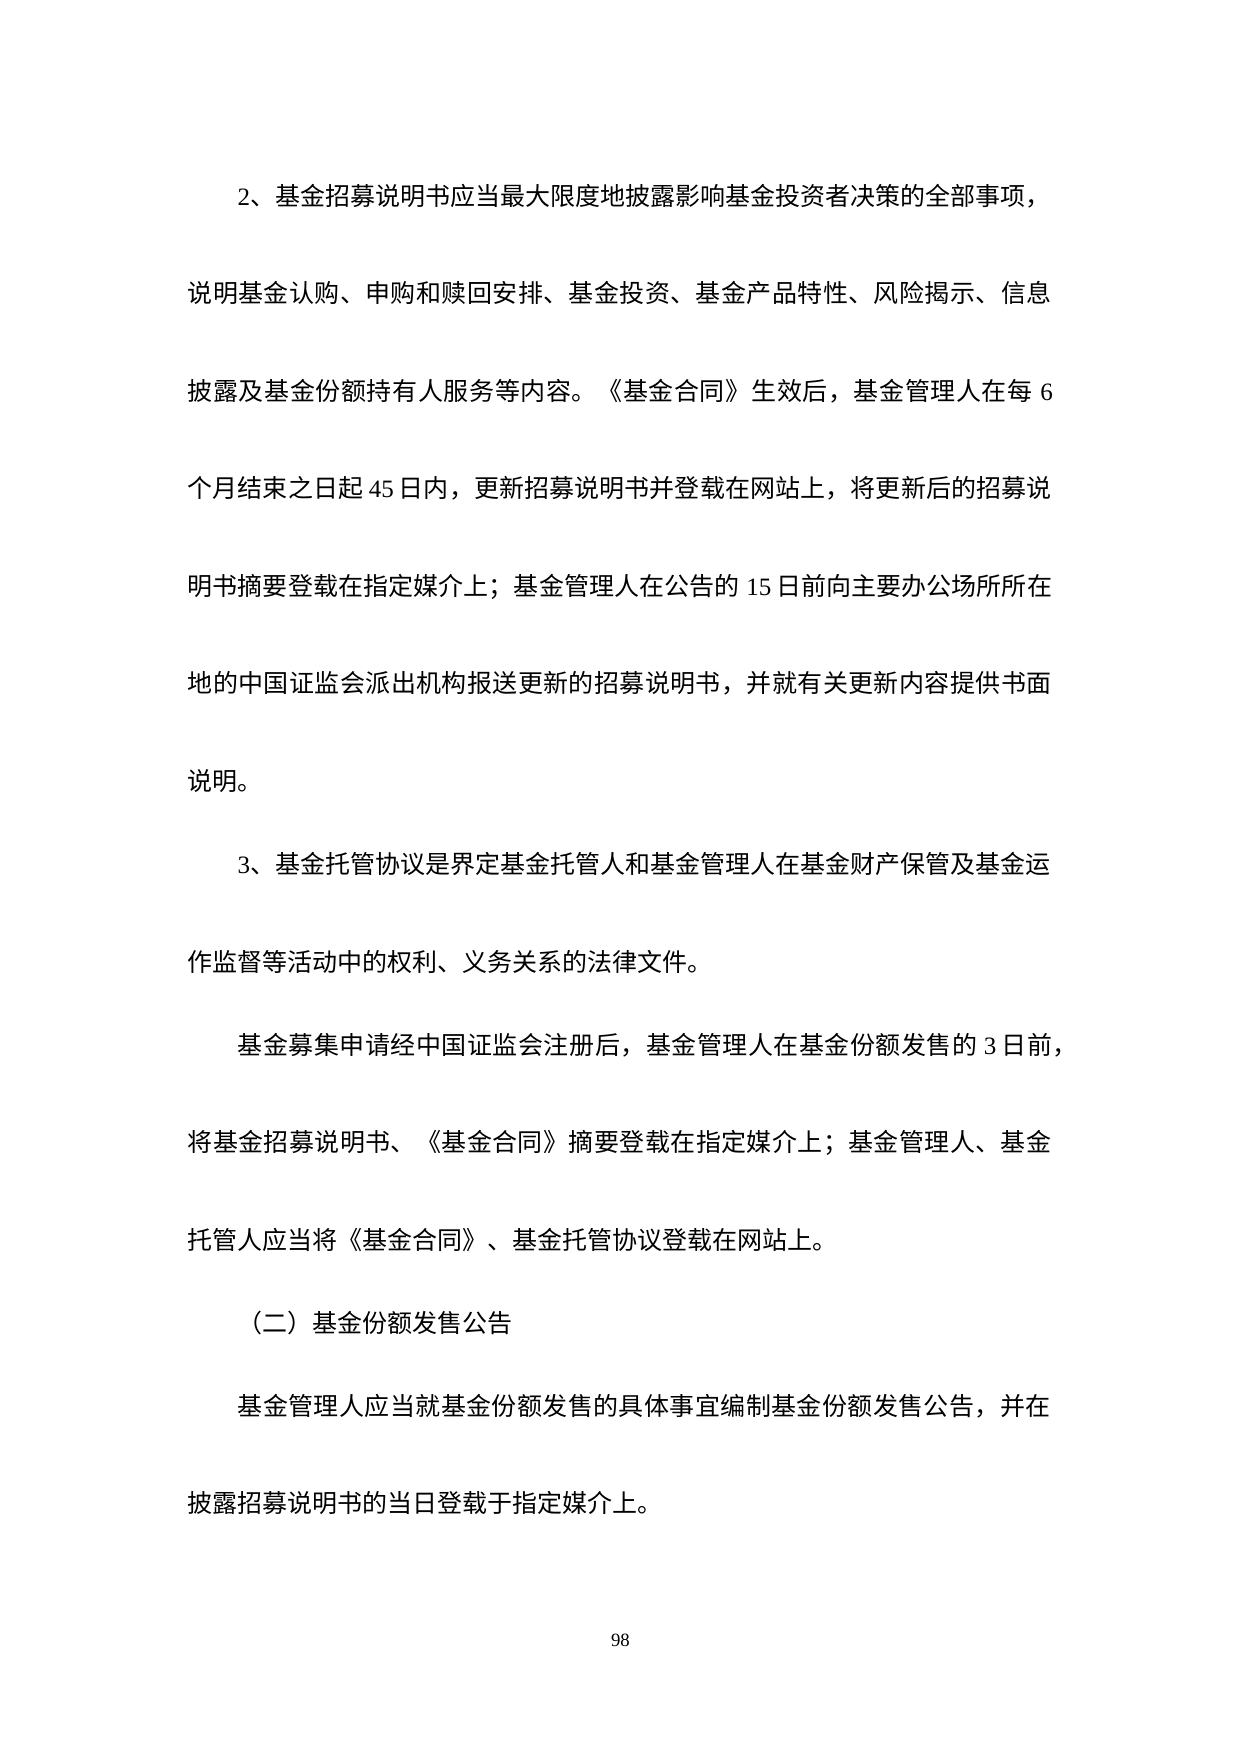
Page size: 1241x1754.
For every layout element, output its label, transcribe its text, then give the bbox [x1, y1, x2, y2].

text 基金募集申请经中国证监会注册后，基金管理人在基金份额发售的3日前，将基金招募说明书、《基金合同》摘要登载在指定媒介上；基金管理人、基金托管人应当将《基金合同》、基金托管协议登载在网站上。 [187, 1011, 1053, 1271]
text 2、基金招募说明书应当最大限度地披露影响基金投资者决策的全部事项，说明基金认购、申购和赎回安排、基金投资、基金产品特性、风险揭示、信息披露及基金份额持有人服务等内容。《基金合同》生效后，基金管理人在每6个月结束之日起45日内，更新招募说明书并登载在网站上，将更新后的招募说明书摘要登载在指定媒介上；基金管理人在公告的15日前向主要办公场所所在地的中国证监会派出机构报送更新的招募说明书，并就有关更新内容提供书面说明。 [187, 162, 1053, 812]
text 3、基金托管协议是界定基金托管人和基金管理人在基金财产保管及基金运作监督等活动中的权利、义务关系的法律文件。 [187, 830, 1053, 993]
text 基金管理人应当就基金份额发售的具体事宜编制基金份额发售公告，并在披露招募说明书的当日登载于指定媒介上。 [187, 1372, 1053, 1534]
text （二）基金份额发售公告 [187, 1289, 1053, 1354]
